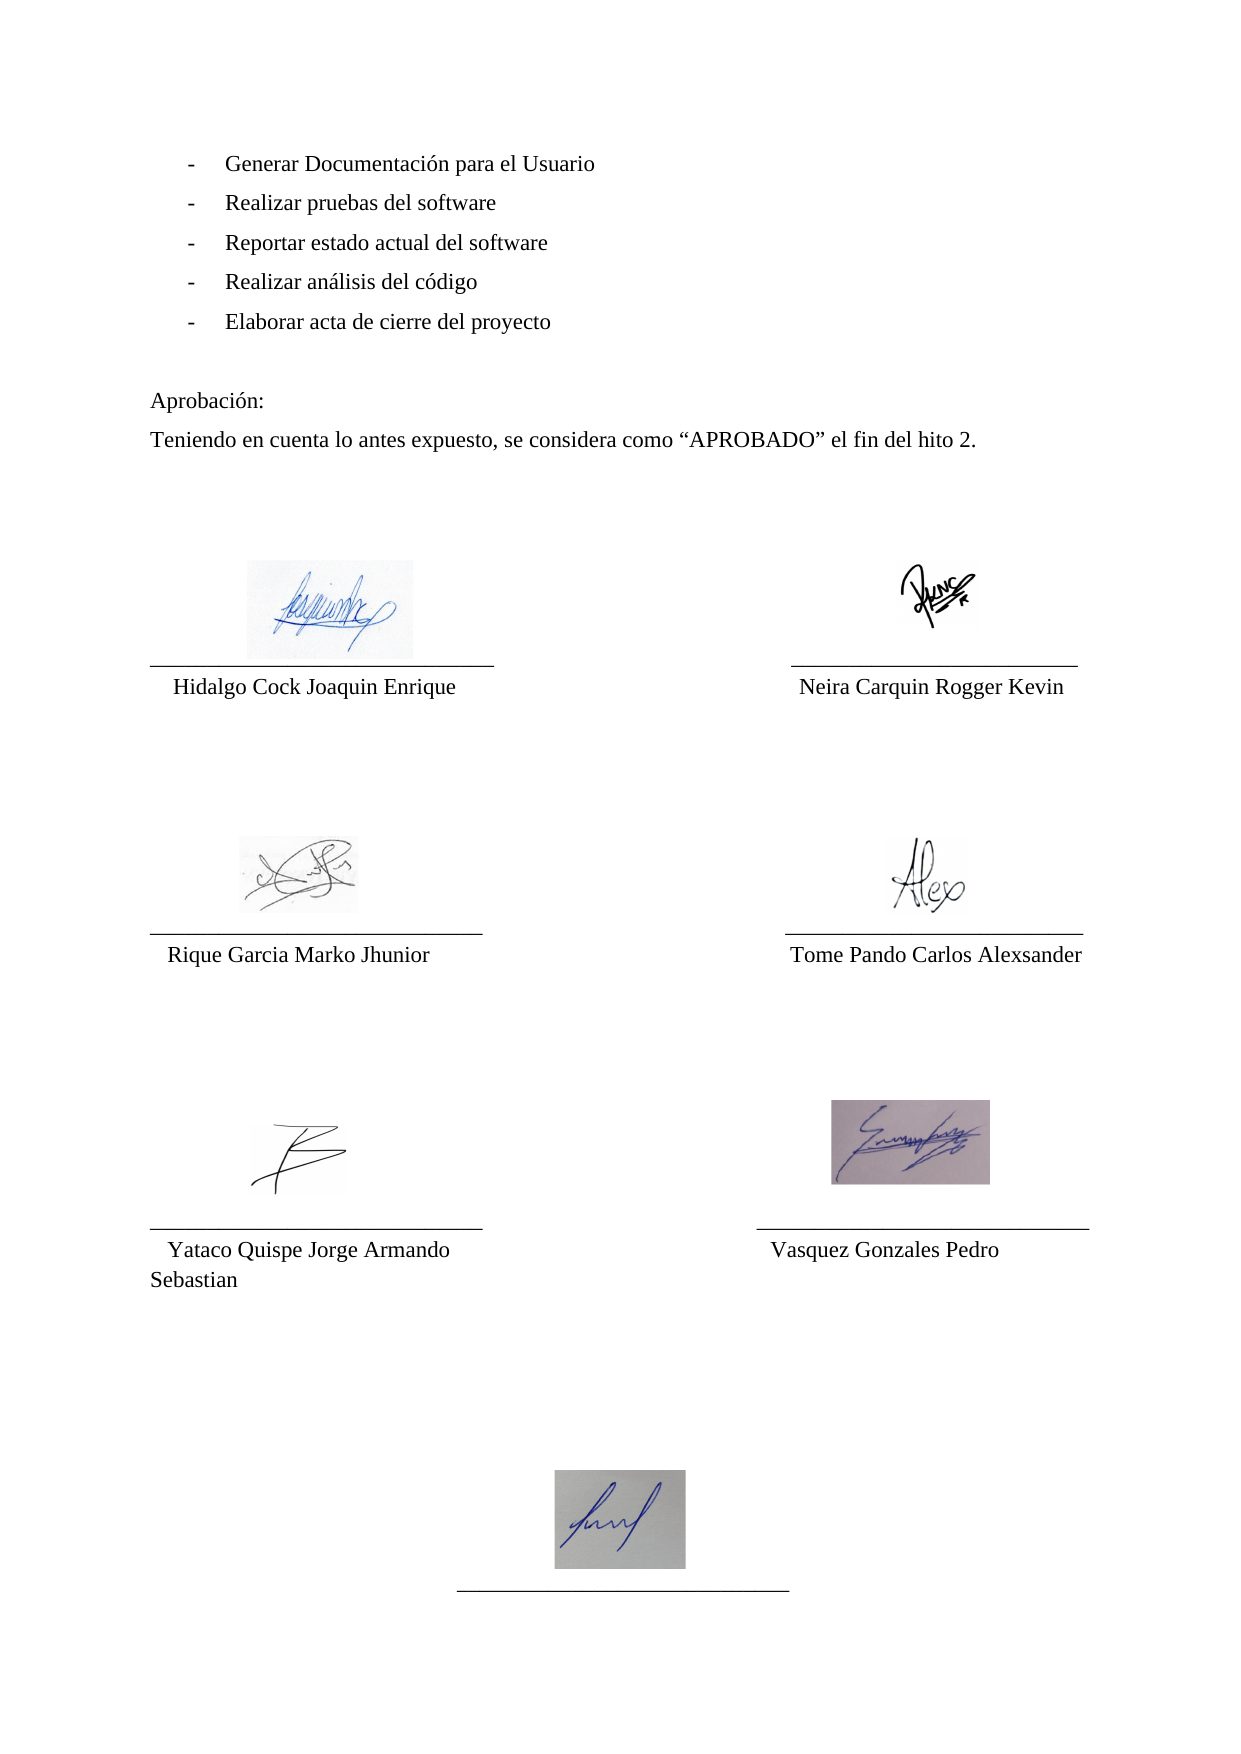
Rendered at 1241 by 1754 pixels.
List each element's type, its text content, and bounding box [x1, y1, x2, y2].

picture [554, 1470, 686, 1569]
text Rique Garcia Marko Jhunior Tome Pando Carlos Alexsander [150, 941, 1090, 968]
picture [831, 1098, 990, 1185]
list Elaborar acta de cierre del proyecto [187, 308, 1090, 334]
text Teniendo en cuenta lo antes expuesto, se considera como “APROBADO” el fin del hito 2. [150, 426, 1090, 453]
text Aprobación: [150, 387, 1090, 413]
picture [250, 1124, 347, 1195]
picture [896, 560, 982, 631]
list Realizar pruebas del software [187, 189, 1090, 216]
text Hidalgo Cock Joaquin Enrique Neira Carquin Rogger Kevin [150, 673, 1090, 700]
text _____________________________ _____________________________ [150, 1206, 1090, 1232]
picture [239, 836, 359, 913]
text _____________________________ [150, 1568, 1090, 1594]
text Yataco Quispe Jorge Armando Vasquez Gonzales Pedro Sebastian [150, 1236, 1090, 1292]
text _____________________________ __________________________ [150, 911, 1090, 938]
list Generar Documentación para el Usuario [187, 150, 1090, 176]
list Reportar estado actual del software [187, 229, 1090, 255]
text ______________________________ _________________________ [150, 643, 1090, 669]
picture [246, 560, 414, 659]
picture [884, 835, 969, 915]
list Realizar análisis del código [187, 268, 1090, 295]
